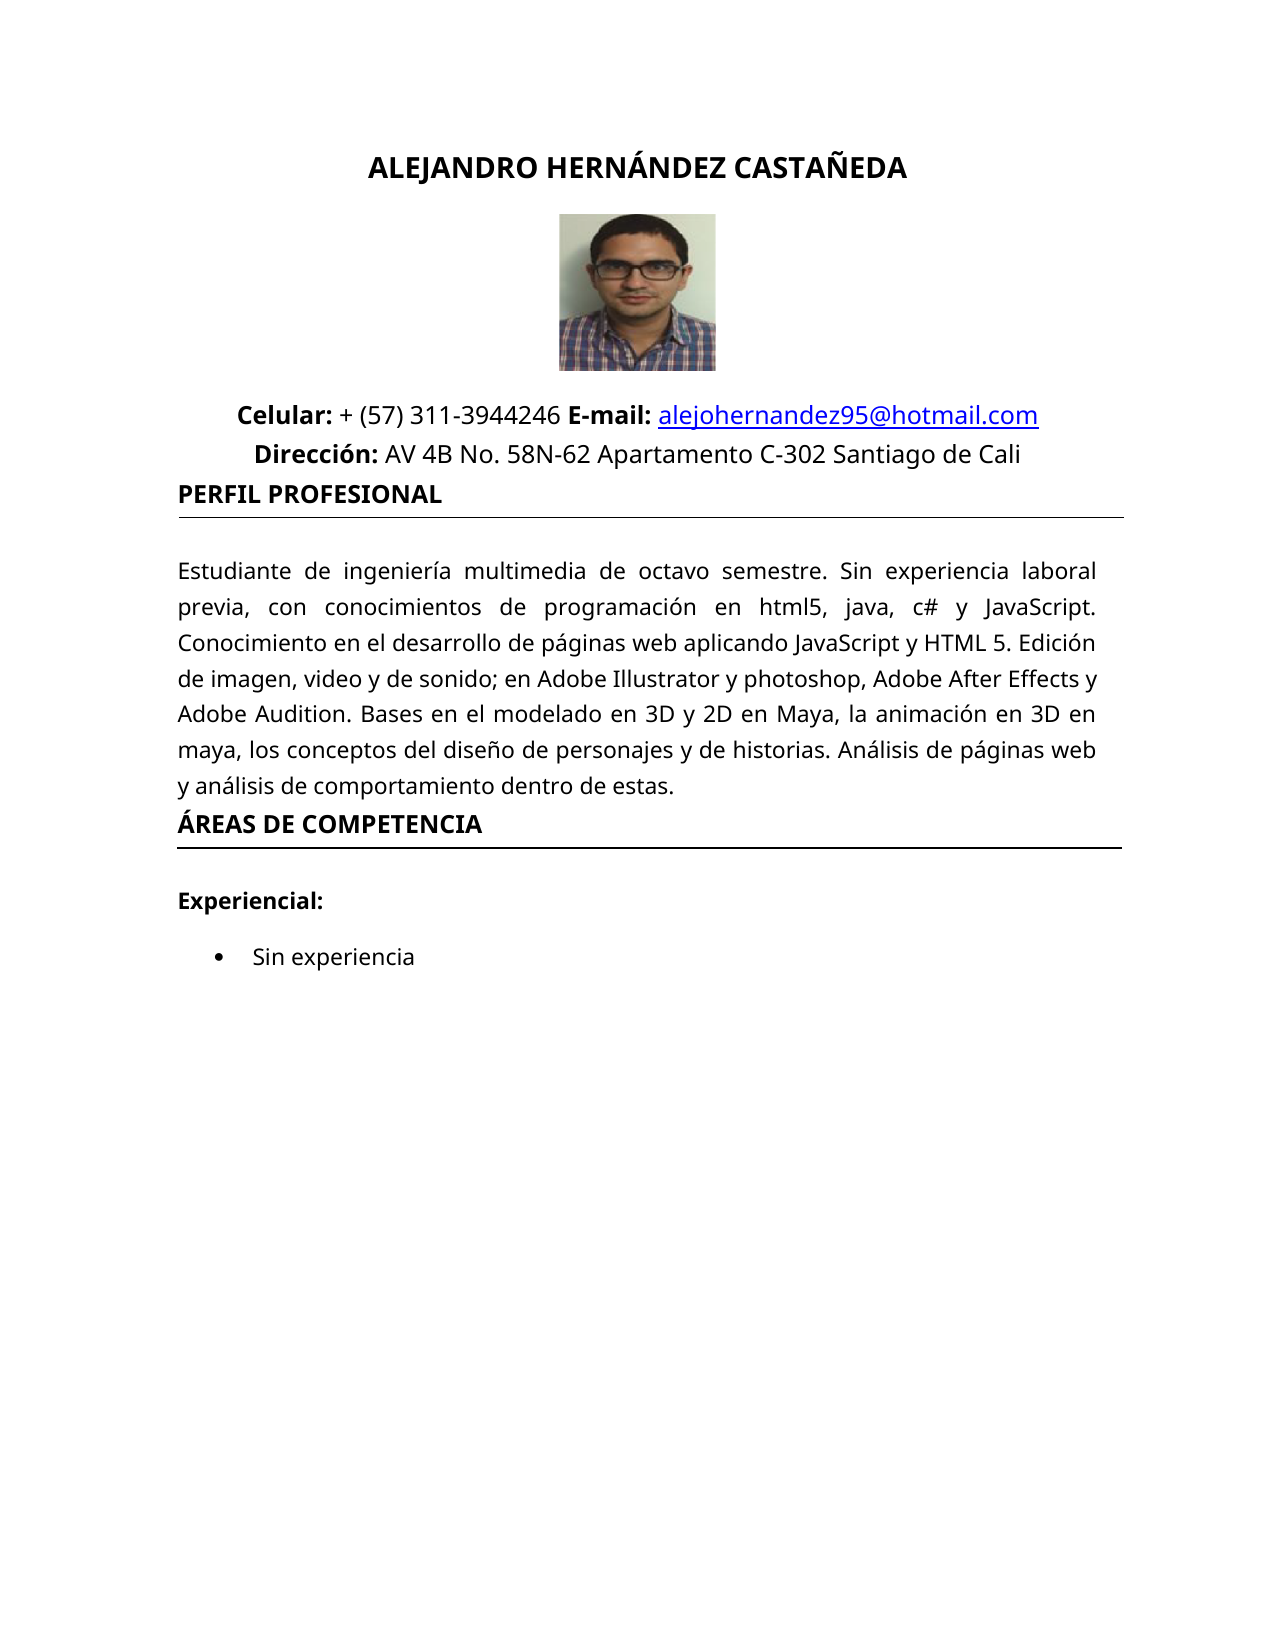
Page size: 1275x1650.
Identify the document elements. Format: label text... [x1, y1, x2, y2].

text Celular: + (57) 311-3944246 E-mail: alejohernandez95@hotmail.com [177, 398, 1098, 432]
text Estudiante de ingeniería multimedia de octavo semestre. Sin experiencia laboral previa, con conocimientos de programación en html5, java, c# y JavaScript. Conocimiento en el desarrollo de páginas web aplicando JavaScript y HTML 5. Edición de imagen, video y de sonido; en Adobe Illustrator y photoshop, Adobe After Effects y Adobe Audition. Bases en el modelado en 3D y 2D en Maya, la animación en 3D en maya, los conceptos del diseño de personajes y de historias. Análisis de páginas web y análisis de comportamiento dentro de estas. [177, 555, 1098, 802]
picture [559, 214, 716, 371]
text PERFIL PROFESIONAL [177, 476, 1098, 510]
list Sin experiencia [215, 941, 1098, 973]
text Dirección: AV 4B No. 58N-62 Apartamento C-302 Santiago de Cali [177, 437, 1098, 471]
text Experiencial: [177, 884, 1098, 916]
text ÁREAS DE COMPETENCIA [177, 806, 1098, 840]
text ALEJANDRO HERNÁNDEZ CASTAÑEDA [177, 148, 1098, 187]
